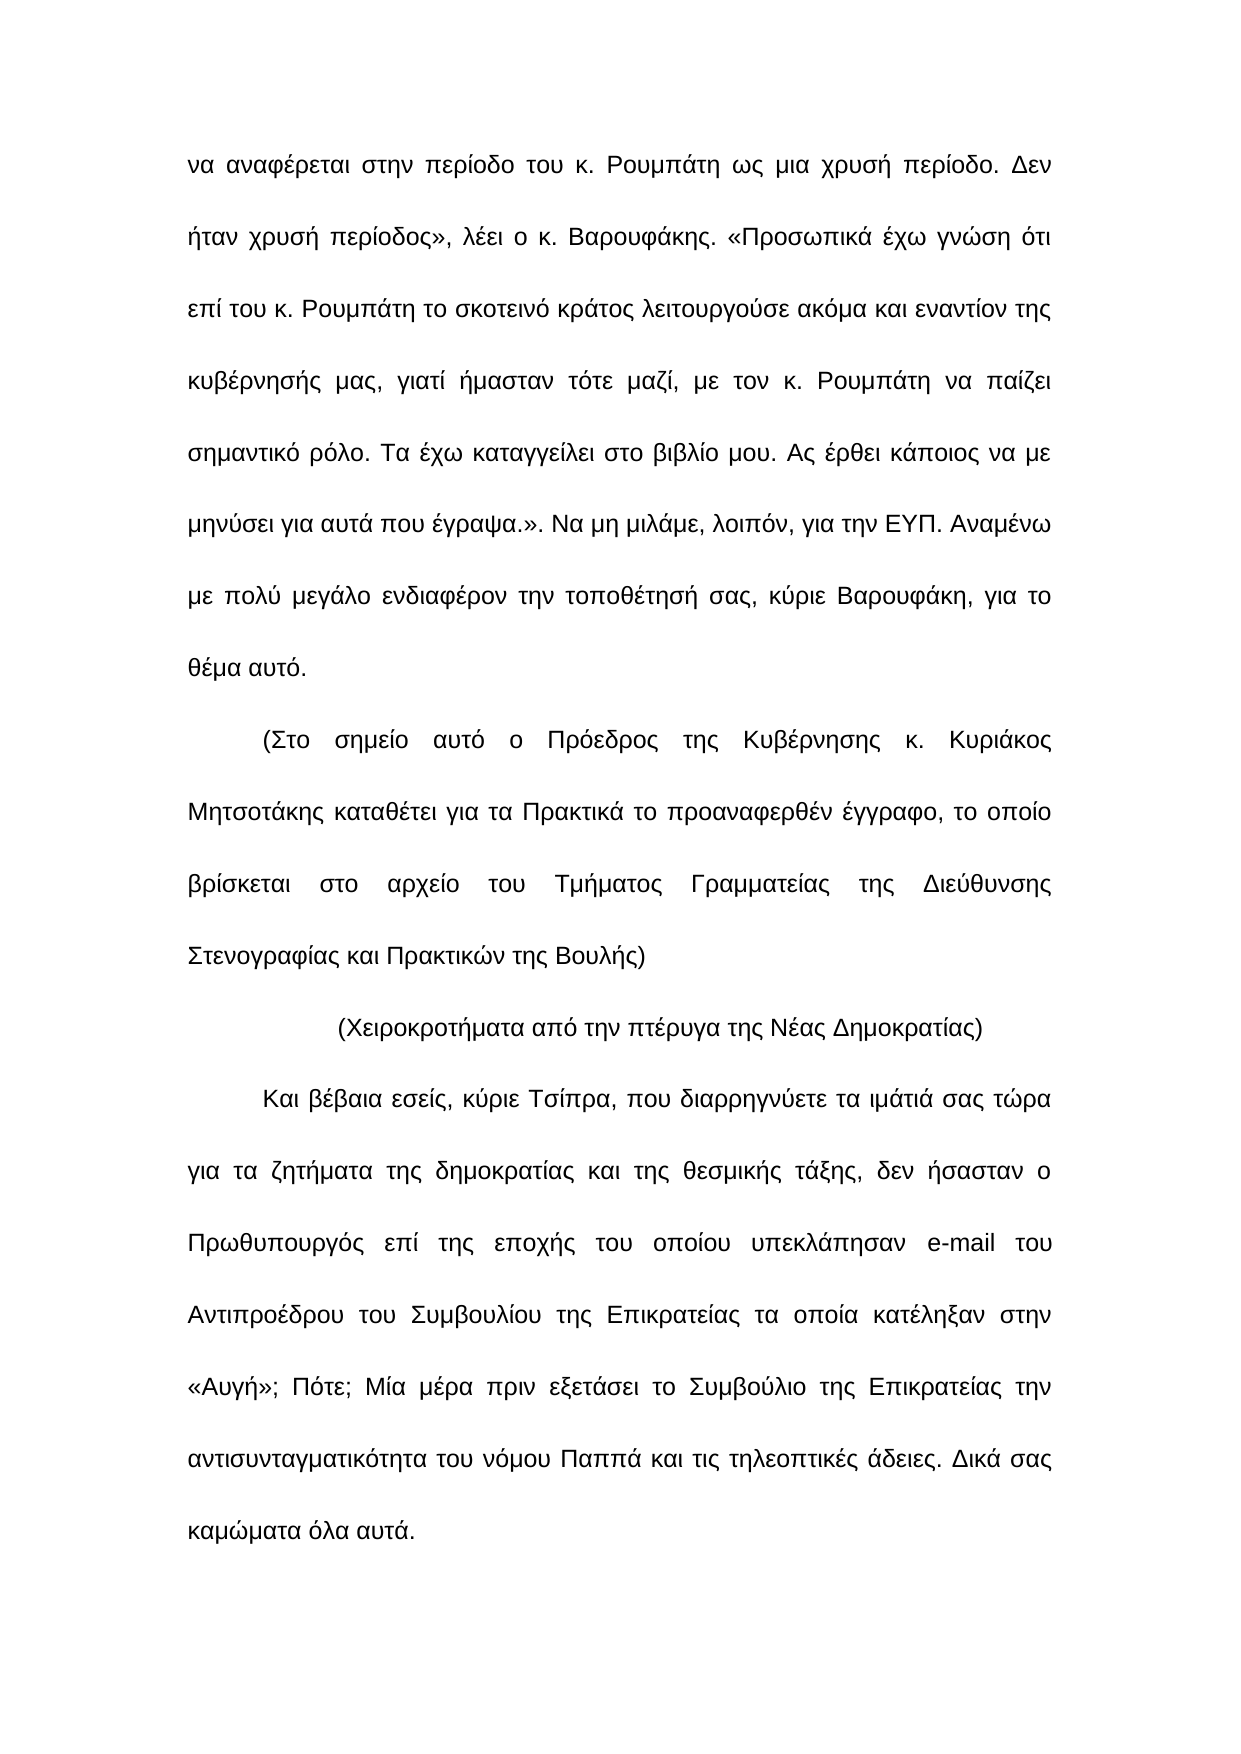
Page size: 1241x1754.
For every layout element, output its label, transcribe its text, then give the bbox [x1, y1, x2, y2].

text (Χειροκροτήματα από την πτέρυγα της Νέας Δημοκρατίας) [262, 1012, 1053, 1041]
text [187, 150, 1053, 682]
text Και βέβαια εσείς, κύριε Τσίπρα, που διαρρηγνύετε τα ιμάτιά σας τώρα για τα ζητήματα της δημοκρατίας και της θεσμικής τάξης, δεν ήσασταν ο Πρωθυπουργός επί της εποχής του οποίου υπεκλάπησαν e-mail του Αντιπροέδρου του Συμβουλίου της Επικρατείας τα οποία κατέληξαν στην «Αυγή»; Πότε; Μία μέρα πριν εξετάσει το Συμβούλιο της Επικρατείας την αντισυνταγματικότητα του νόμου Παππά και τις τηλεοπτικές άδειες. Δικά σας καμώματα όλα αυτά. [187, 1084, 1053, 1544]
text (Στο σημείο αυτό ο Πρόεδρος της Κυβέρνησης κ. Κυριάκος Μητσοτάκης καταθέτει για τα Πρακτικά το προαναφερθέν έγγραφο, το οποίο βρίσκεται στο αρχείο του Τμήματος Γραμματείας της Διεύθυνσης Στενογραφίας και Πρακτικών της Βουλής) [187, 725, 1053, 969]
